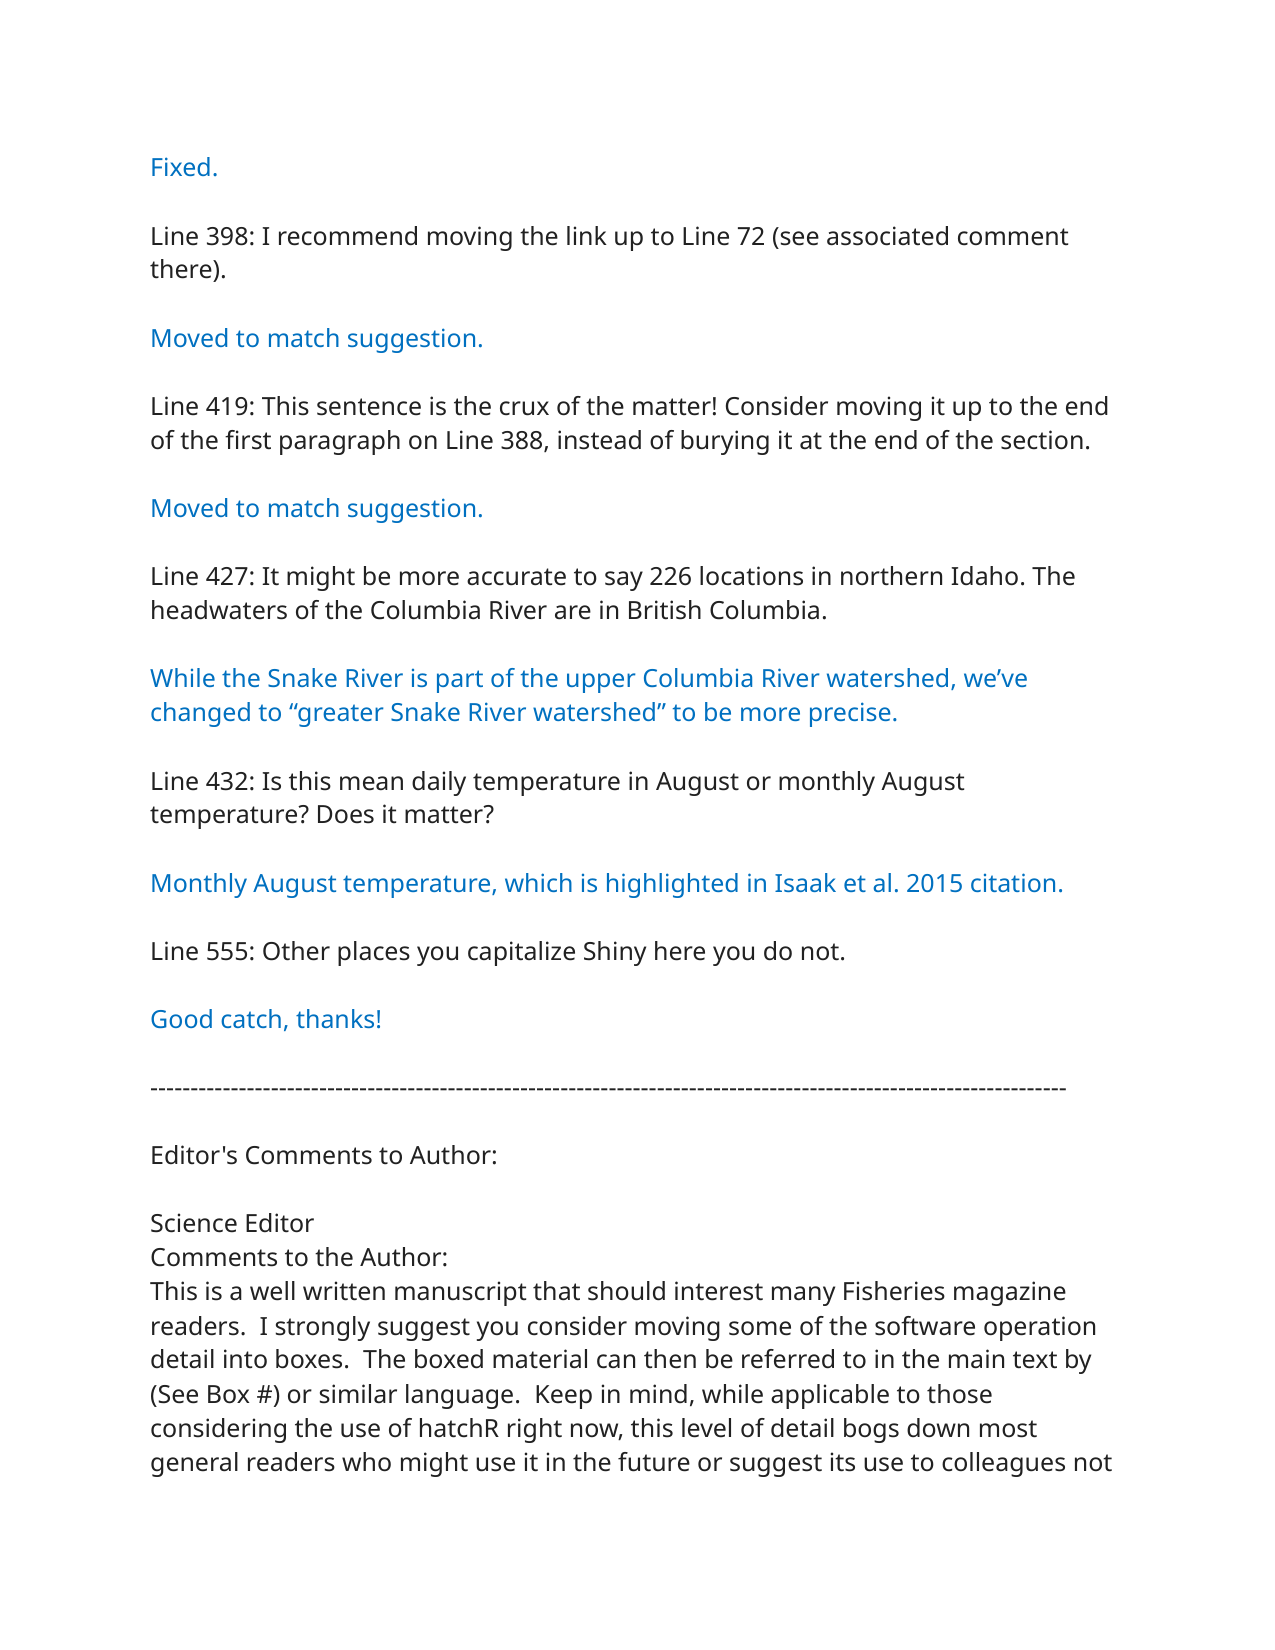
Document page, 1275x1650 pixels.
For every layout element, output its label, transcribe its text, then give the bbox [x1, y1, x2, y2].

text Line 432: Is this mean daily temperature in August or monthly August temperature? Does it matter? [150, 729, 1125, 831]
text Line 398: I recommend moving the link up to Line 72 (see associated comment there). [150, 184, 1125, 286]
text Good catch, thanks! ------------------------------------------------------------------------------------------------------------------ [150, 967, 1125, 1104]
text Line 555: Other places you capitalize Shiny here you do not. [150, 899, 1125, 967]
text Moved to match suggestion. [150, 320, 1125, 354]
text Line 427: It might be more accurate to say 226 locations in northern Idaho. The headwaters of the Columbia River are in British Columbia. [150, 525, 1125, 627]
text While the Snake River is part of the upper Columbia River watershed, we’ve changed to “greater Snake River watershed” to be more precise. [150, 661, 1125, 729]
text Fixed. [150, 150, 1125, 184]
text Moved to match suggestion. [150, 491, 1125, 525]
text Monthly August temperature, which is highlighted in Isaak et al. 2015 citation. [150, 865, 1125, 899]
